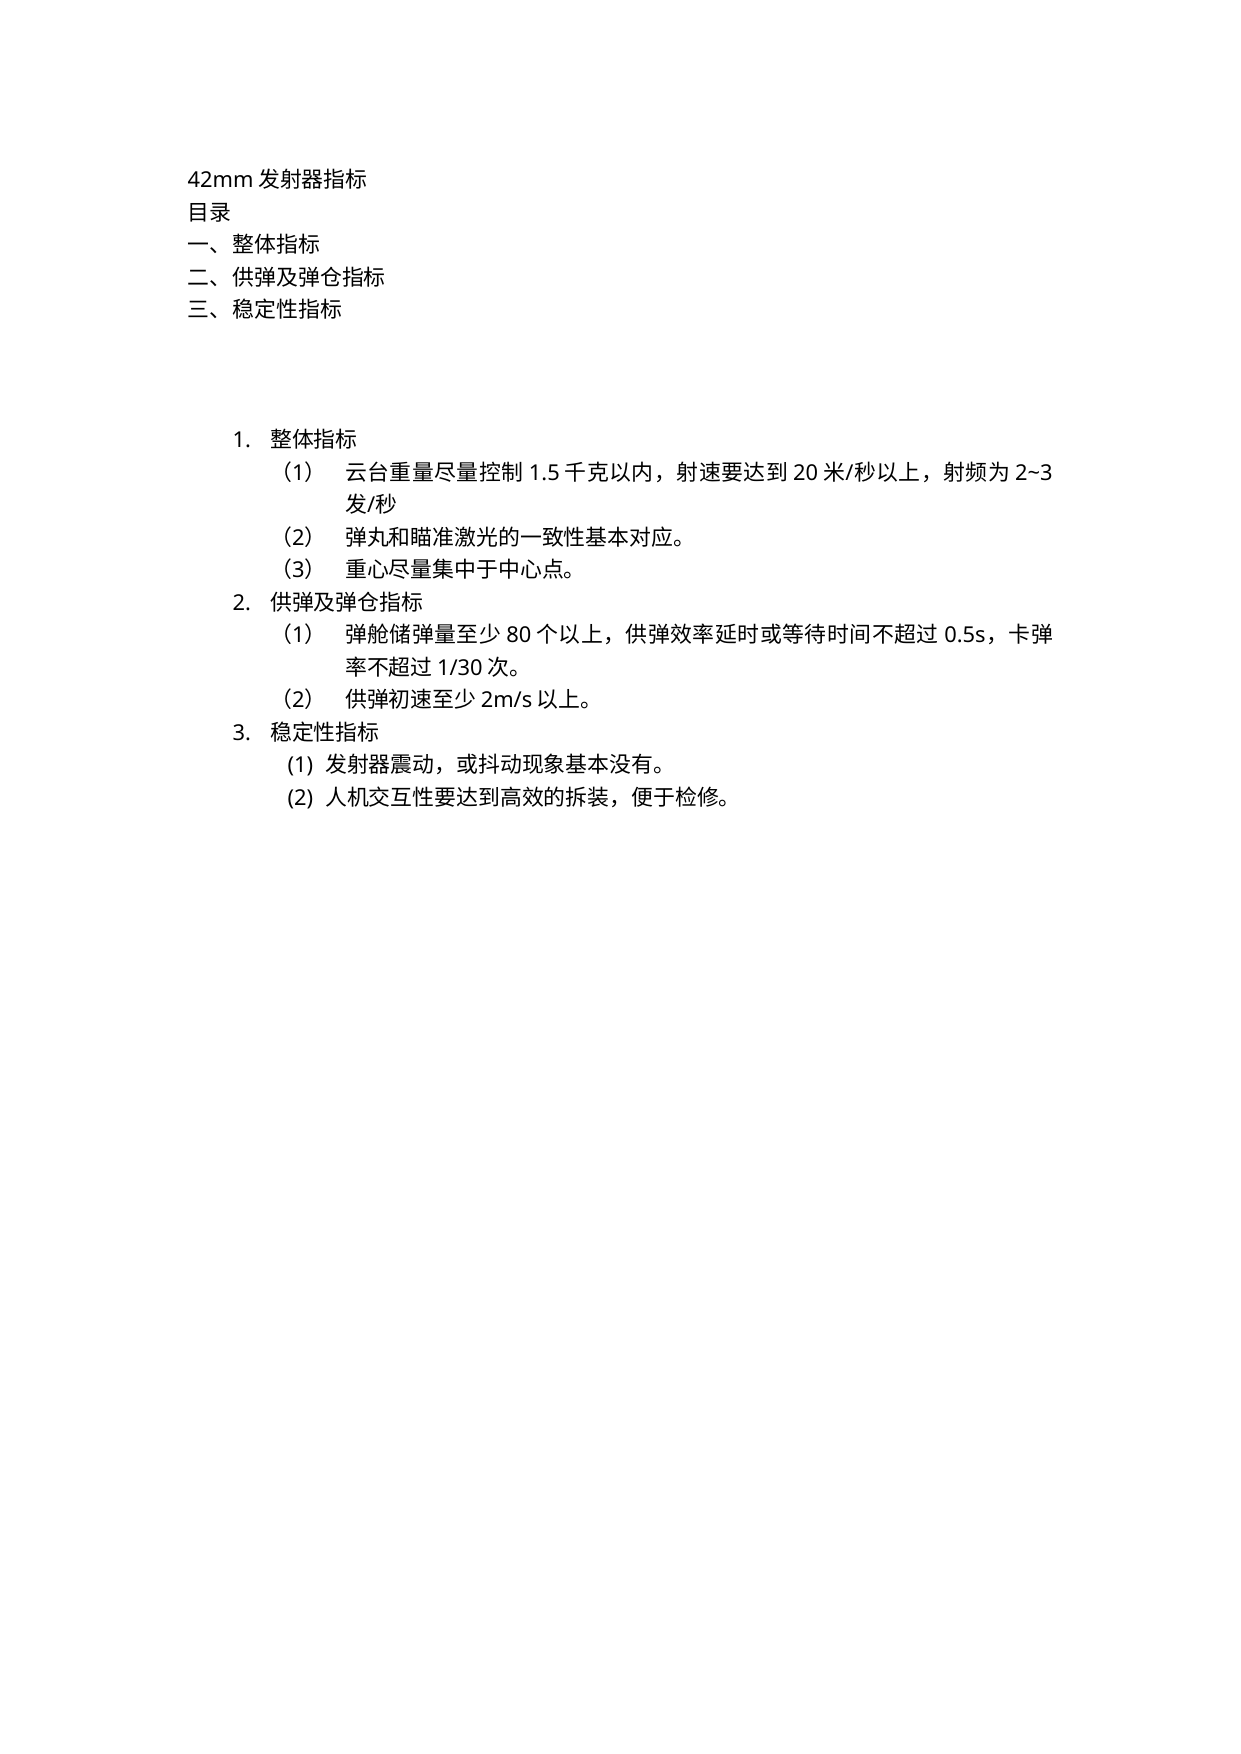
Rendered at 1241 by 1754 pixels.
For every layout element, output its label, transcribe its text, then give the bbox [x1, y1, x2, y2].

list 发射器震动，或抖动现象基本没有。 [287, 747, 1053, 779]
list 稳定性指标 [232, 714, 1053, 747]
list 供弹及弹仓指标 [187, 259, 1053, 292]
text 42mm发射器指标 [187, 162, 1053, 194]
list 供弹初速至少2m/s以上。 [270, 682, 1053, 714]
list 弹丸和瞄准激光的一致性基本对应。 [270, 519, 1053, 552]
list 供弹及弹仓指标 [232, 584, 1053, 617]
list 稳定性指标 [187, 292, 1053, 324]
list 弹舱储弹量至少80个以上，供弹效率延时或等待时间不超过0.5s，卡弹率不超过1/30次。 [270, 617, 1053, 682]
list 重心尽量集中于中心点。 [270, 552, 1053, 584]
list 整体指标 [232, 422, 1053, 454]
list 云台重量尽量控制1.5千克以内，射速要达到20米/秒以上，射频为2~3发/秒 [270, 454, 1053, 519]
list 人机交互性要达到高效的拆装，便于检修。 [287, 779, 1053, 812]
list 整体指标 [187, 227, 1053, 259]
text 目录 [187, 194, 1053, 227]
